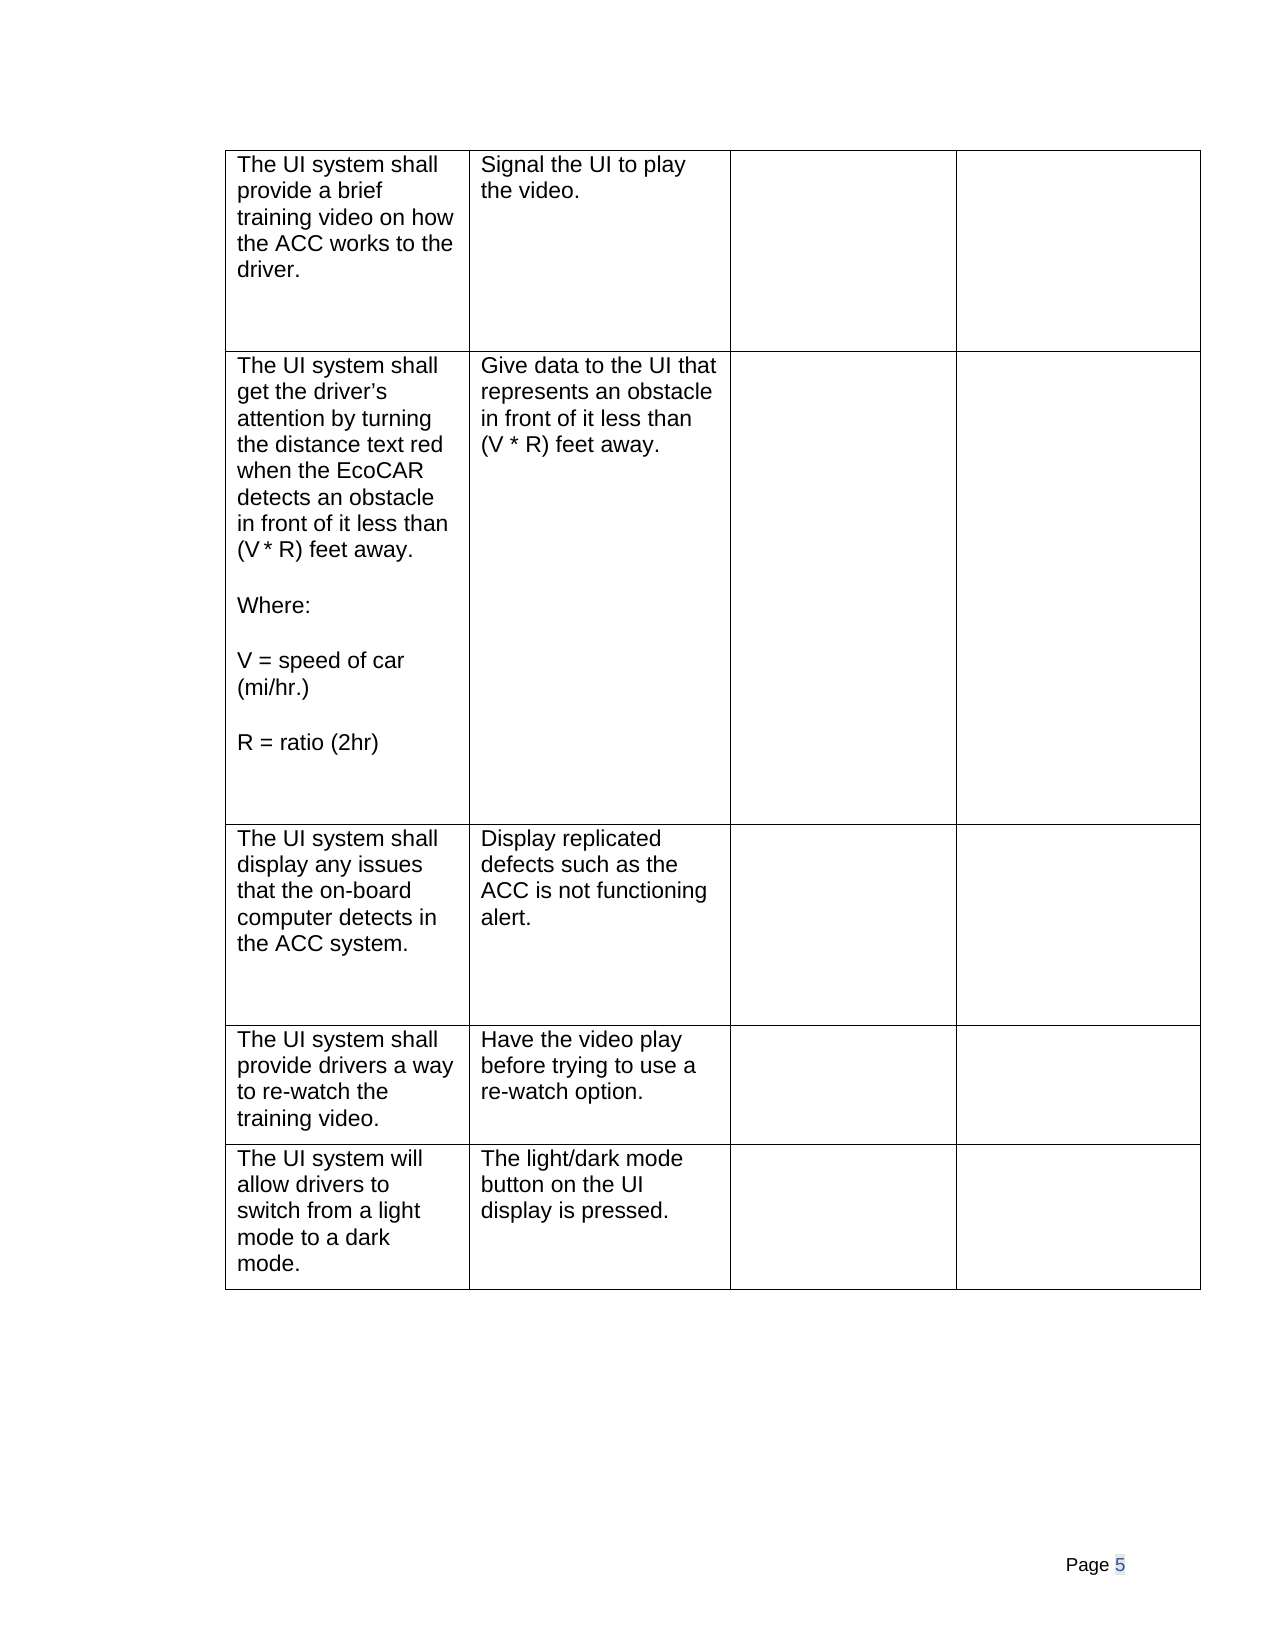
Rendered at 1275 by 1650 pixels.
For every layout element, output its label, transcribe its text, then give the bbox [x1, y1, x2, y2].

table_cell Give data to the UI that represents an obstacle in front of it less than (V * R) feet away. [470, 352, 730, 824]
table_cell [731, 825, 956, 1024]
table_cell Have the video play before trying to use a re-watch option. [470, 1026, 730, 1143]
table_header [957, 151, 1200, 351]
table_cell [957, 825, 1200, 1024]
table_cell [957, 352, 1200, 824]
table_cell The light/dark mode button on the UI display is pressed. [470, 1145, 730, 1289]
table_cell [731, 1026, 956, 1143]
table_header The UI system shall provide a brief training video on how the ACC works to the driver. [226, 151, 469, 351]
table_header [731, 151, 956, 351]
table_cell [957, 1026, 1200, 1143]
table_cell Display replicated defects such as the ACC is not functioning alert. [470, 825, 730, 1024]
table_header Signal the UI to play the video. [470, 151, 730, 351]
table_cell The UI system shall get the driver’s attention by turning the distance text red when the EcoCAR detects an obstacle in front of it less than (V * R) feet away. Where: V = speed of car (mi/hr.) R = ratio (2hr) [226, 352, 469, 824]
table_cell The UI system will allow drivers to switch from a light mode to a dark mode. [226, 1145, 469, 1289]
table_cell [731, 352, 956, 824]
table_cell The UI system shall display any issues that the on-board computer detects in the ACC system. [226, 825, 469, 1024]
table_cell [957, 1145, 1200, 1289]
table_cell The UI system shall provide drivers a way to re-watch the training video. [226, 1026, 469, 1143]
table_cell [731, 1145, 956, 1289]
